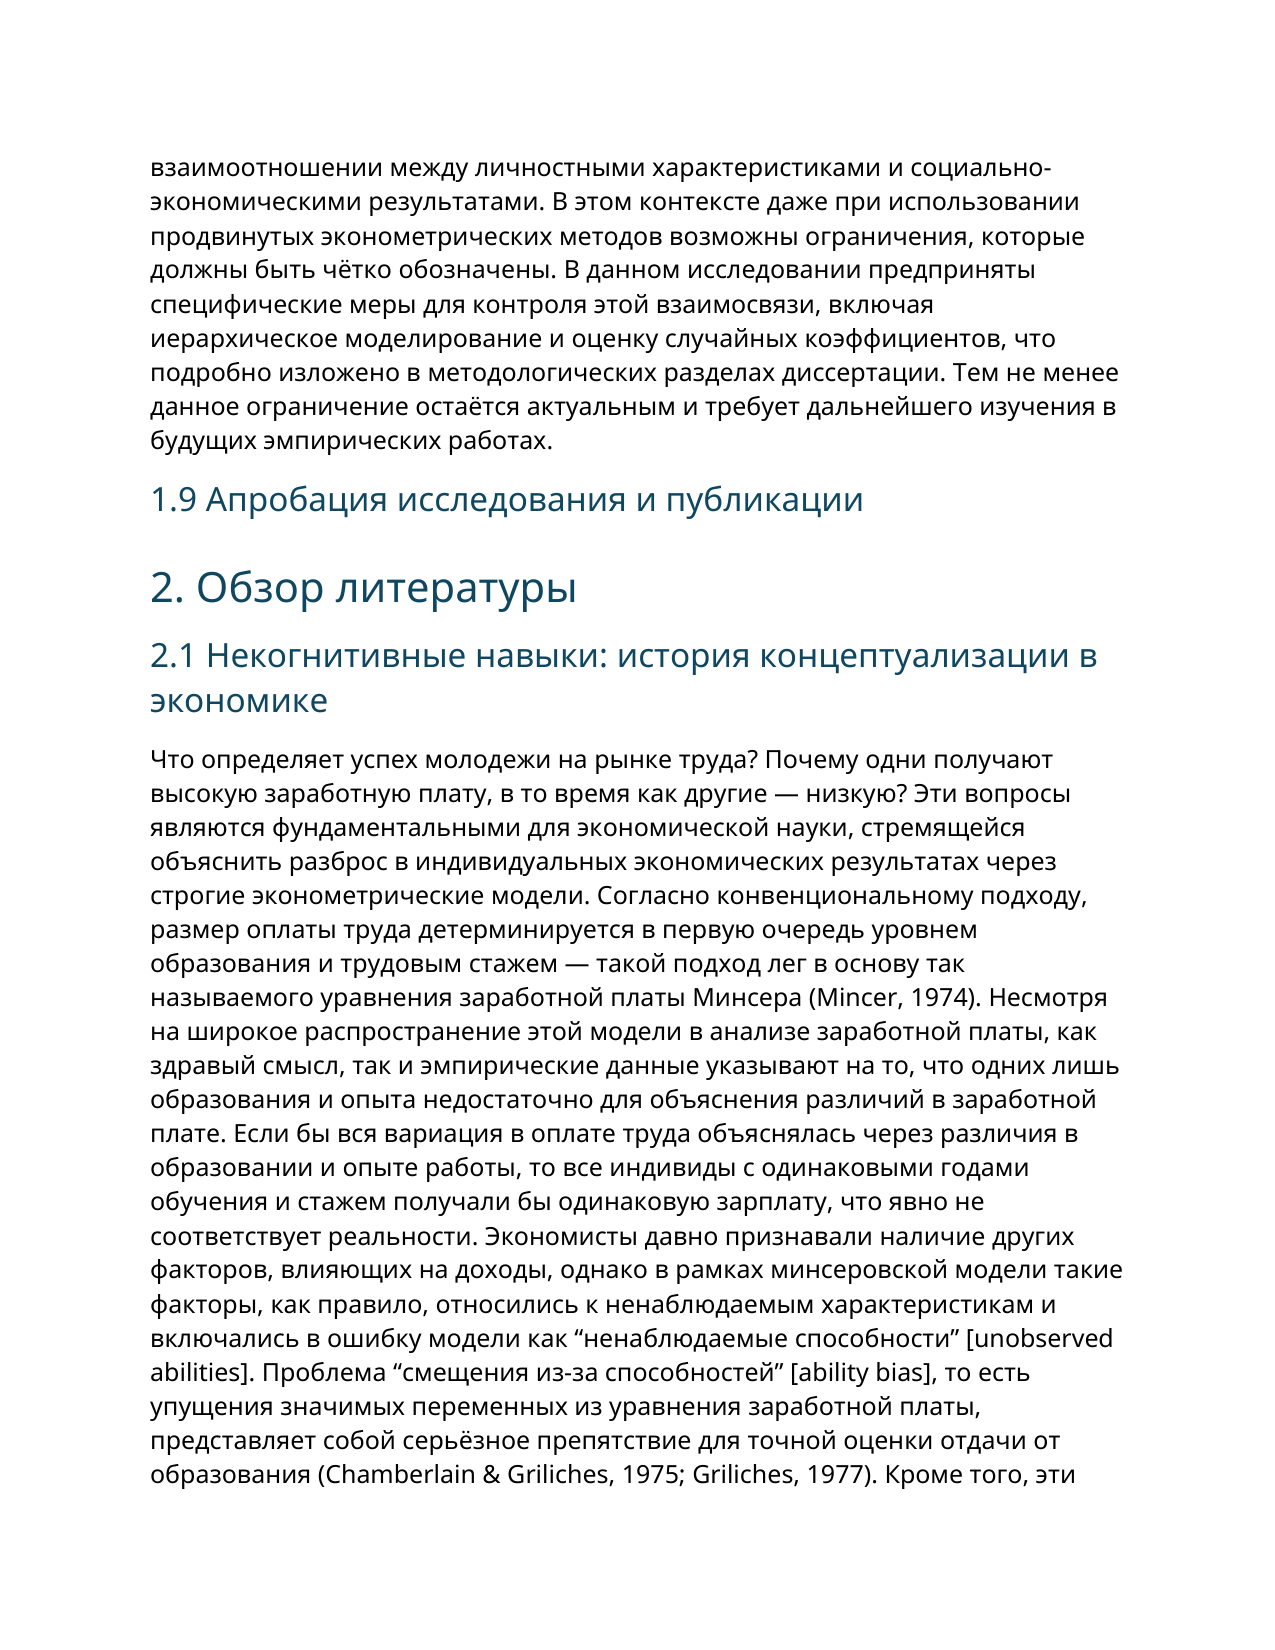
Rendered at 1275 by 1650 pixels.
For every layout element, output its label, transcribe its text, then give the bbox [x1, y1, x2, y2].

subtitle 2. Обзор литературы [150, 558, 1125, 615]
subtitle 2.1 Некогнитивные навыки: история концептуализации в экономике [150, 632, 1125, 722]
subtitle 1.9 Апробация исследования и публикации [150, 475, 1125, 521]
